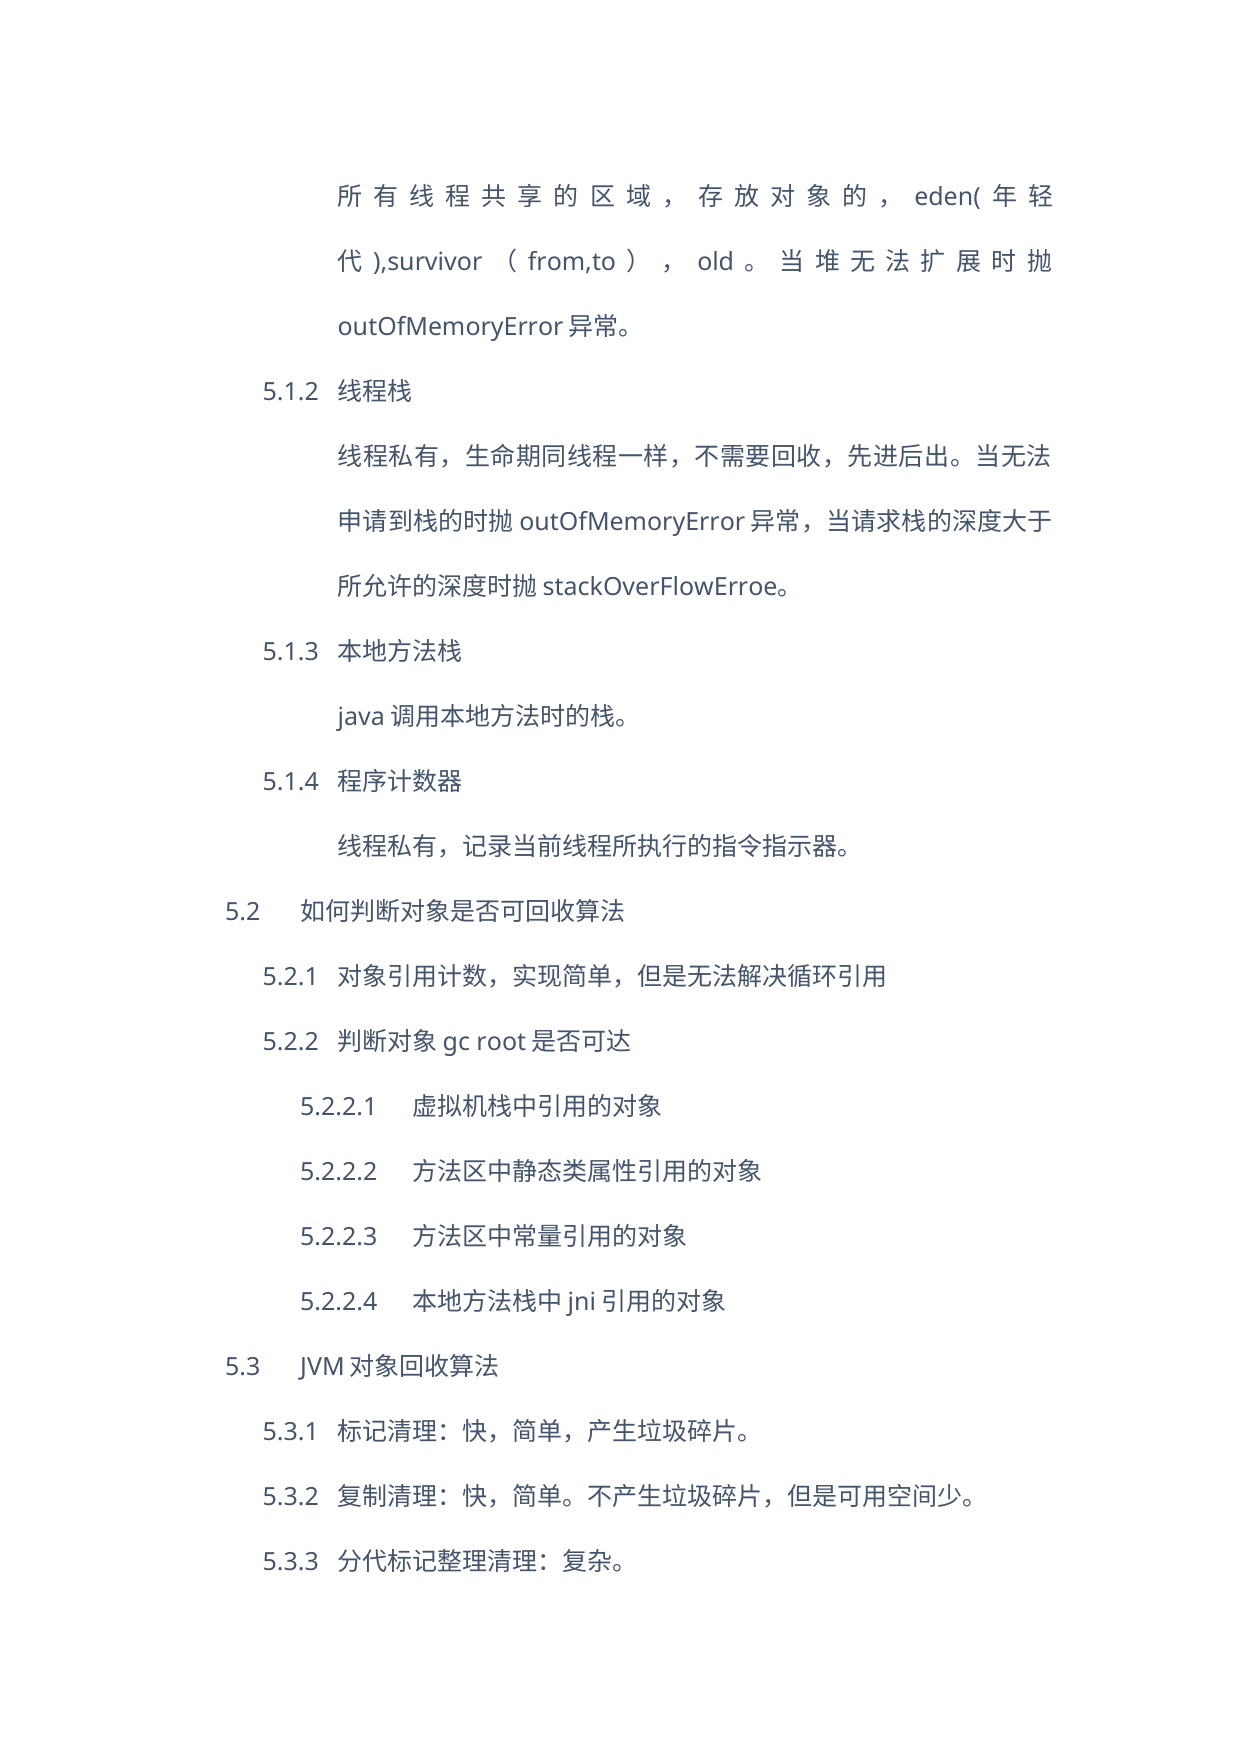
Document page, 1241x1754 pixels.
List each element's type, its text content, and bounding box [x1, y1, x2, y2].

list 方法区中静态类属性引用的对象 [300, 1137, 1053, 1202]
list 本地方法栈 [262, 617, 1053, 682]
list 本地方法栈中jni引用的对象 [300, 1267, 1053, 1332]
list java调用本地方法时的栈。 [337, 682, 1053, 747]
list 标记清理：快，简单，产生垃圾碎片。 [262, 1397, 1053, 1462]
list JVM对象回收算法 [225, 1332, 1053, 1397]
list 如何判断对象是否可回收算法 [225, 877, 1053, 942]
list 虚拟机栈中引用的对象 [300, 1072, 1053, 1137]
list 线程私有，生命期同线程一样，不需要回收，先进后出。当无法申请到栈的时抛outOfMemoryError异常，当请求栈的深度大于所允许的深度时抛stackOverFlowErroe。 [337, 422, 1053, 617]
list 方法区中常量引用的对象 [300, 1202, 1053, 1267]
list 复制清理：快，简单。不产生垃圾碎片，但是可用空间少。 [262, 1462, 1053, 1527]
list 所有线程共享的区域，存放对象的，eden(年轻代),survivor（from,to），old。当堆无法扩展时抛outOfMemoryError异常。 [337, 162, 1053, 357]
list 对象引用计数，实现简单，但是无法解决循环引用 [262, 942, 1053, 1007]
list 分代标记整理清理：复杂。 [262, 1527, 1053, 1592]
list 线程栈 [262, 357, 1053, 422]
list 线程私有，记录当前线程所执行的指令指示器。 [337, 812, 1053, 877]
list 程序计数器 [262, 747, 1053, 812]
list 判断对象gc root是否可达 [262, 1007, 1053, 1072]
